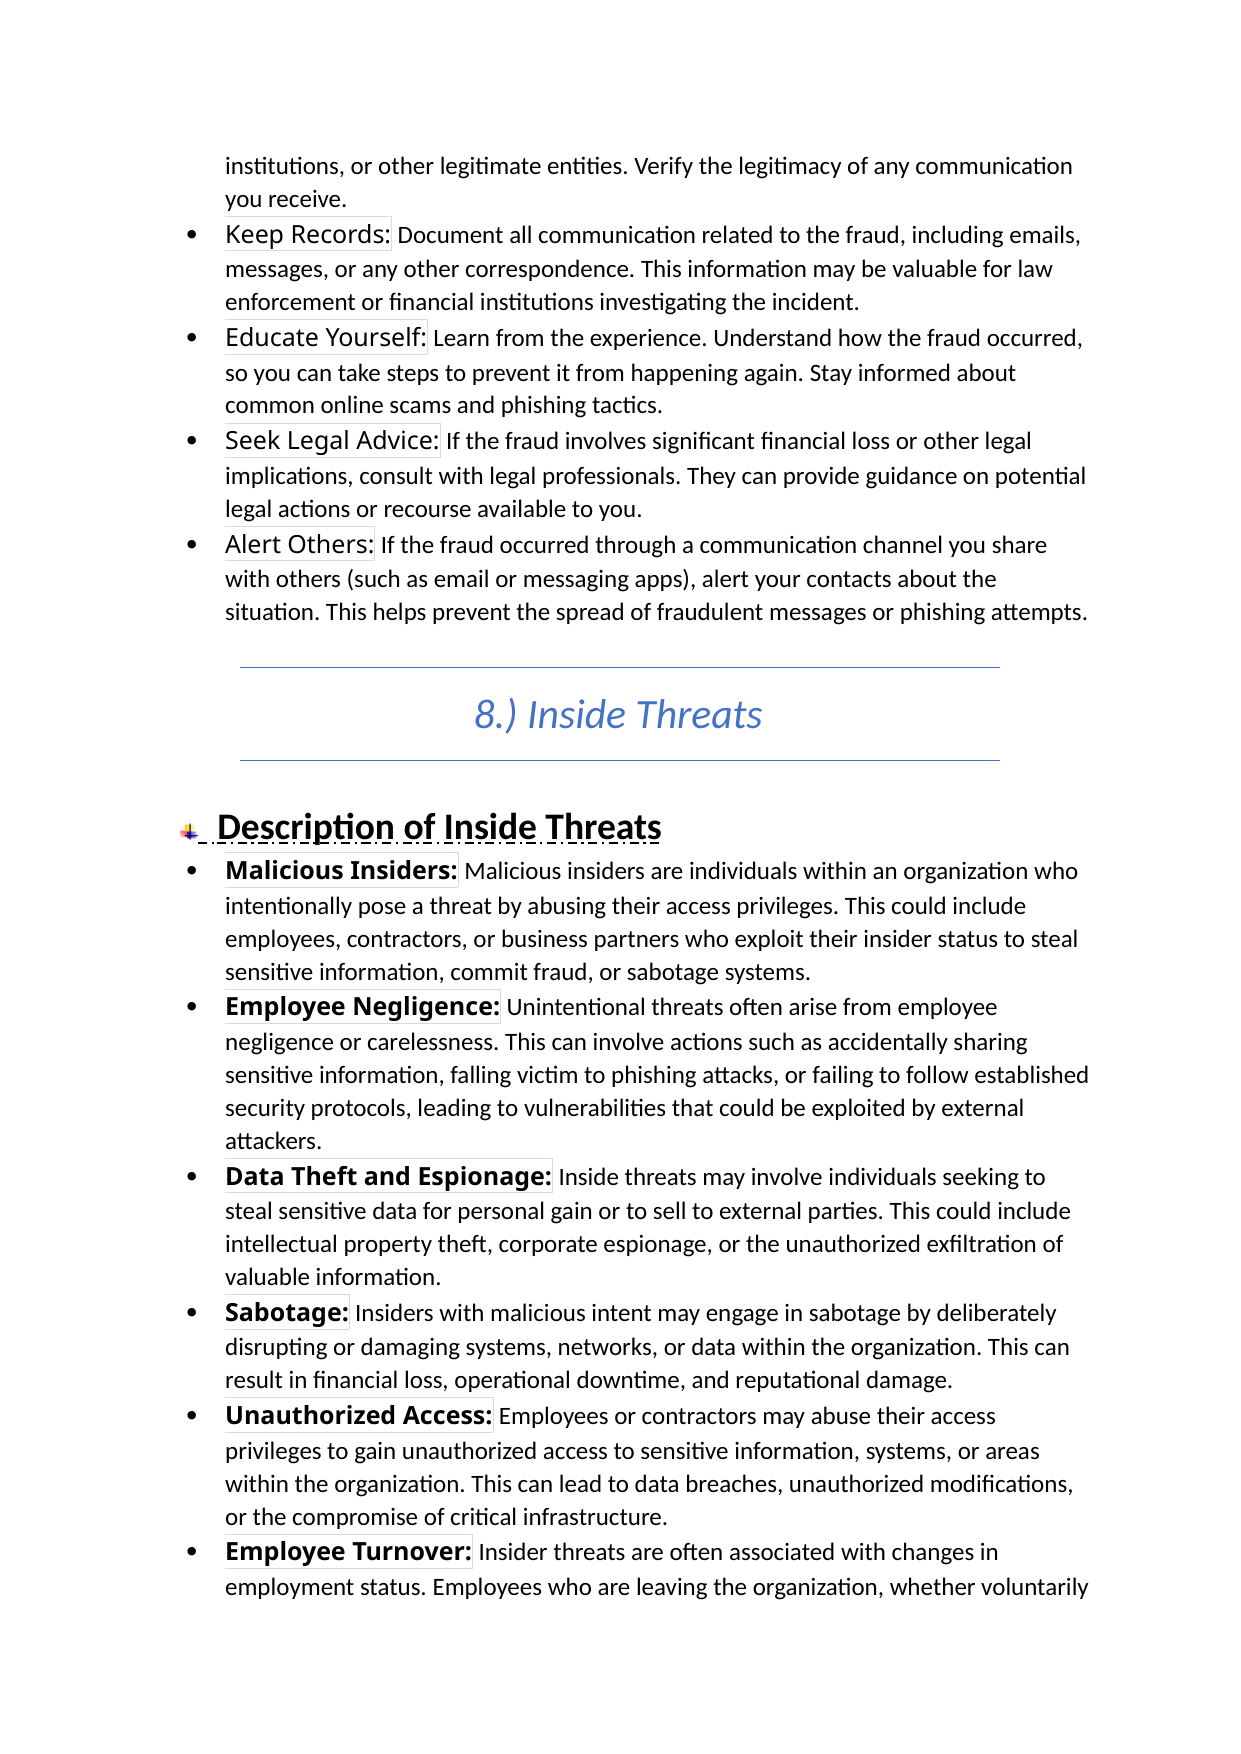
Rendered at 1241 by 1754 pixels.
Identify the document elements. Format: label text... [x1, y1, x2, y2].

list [187, 150, 1090, 213]
text 8.) Inside Threats [240, 668, 1000, 760]
list Educate Yourself: Learn from the experience. Understand how the fraud occurred, so you can take steps to prevent it from happening again. Stay informed about common online scams and phishing tactics. [187, 319, 1090, 420]
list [187, 1533, 1090, 1602]
list Sabotage: Insiders with malicious intent may engage in sabotage by deliberately disrupting or damaging systems, networks, or data within the organization. This can result in financial loss, operational downtime, and reputational damage. [187, 1294, 1090, 1395]
list Seek Legal Advice: If the fraud involves significant financial loss or other legal implications, consult with legal professionals. They can provide guidance on potential legal actions or recourse available to you. [187, 422, 1090, 523]
list Data Theft and Espionage: Inside threats may involve individuals seeking to steal sensitive data for personal gain or to sell to external parties. This could include intellectual property theft, corporate espionage, or the unauthorized exfiltration of valuable information. [187, 1158, 1090, 1292]
list Description of Inside Threats [179, 803, 1090, 849]
list Alert Others: If the fraud occurred through a communication channel you share with others (such as email or messaging apps), alert your contacts about the situation. This helps prevent the spread of fraudulent messages or phishing attempts. [187, 526, 1090, 627]
list Keep Records: Document all communication related to the fraud, including emails, messages, or any other correspondence. This information may be valuable for law enforcement or financial institutions investigating the incident. [187, 216, 1090, 317]
list Employee Negligence: Unintentional threats often arise from employee negligence or carelessness. This can involve actions such as accidentally sharing sensitive information, falling victim to phishing attacks, or failing to follow established security protocols, leading to vulnerabilities that could be exploited by external attackers. [187, 988, 1090, 1155]
picture [180, 822, 198, 840]
list Unauthorized Access: Employees or contractors may abuse their access privileges to gain unauthorized access to sensitive information, systems, or areas within the organization. This can lead to data breaches, unauthorized modifications, or the compromise of critical infrastructure. [187, 1397, 1090, 1531]
list Malicious Insiders: Malicious insiders are individuals within an organization who intentionally pose a threat by abusing their access privileges. This could include employees, contractors, or business partners who exploit their insider status to steal sensitive information, commit fraud, or sabotage systems. [187, 852, 1090, 986]
